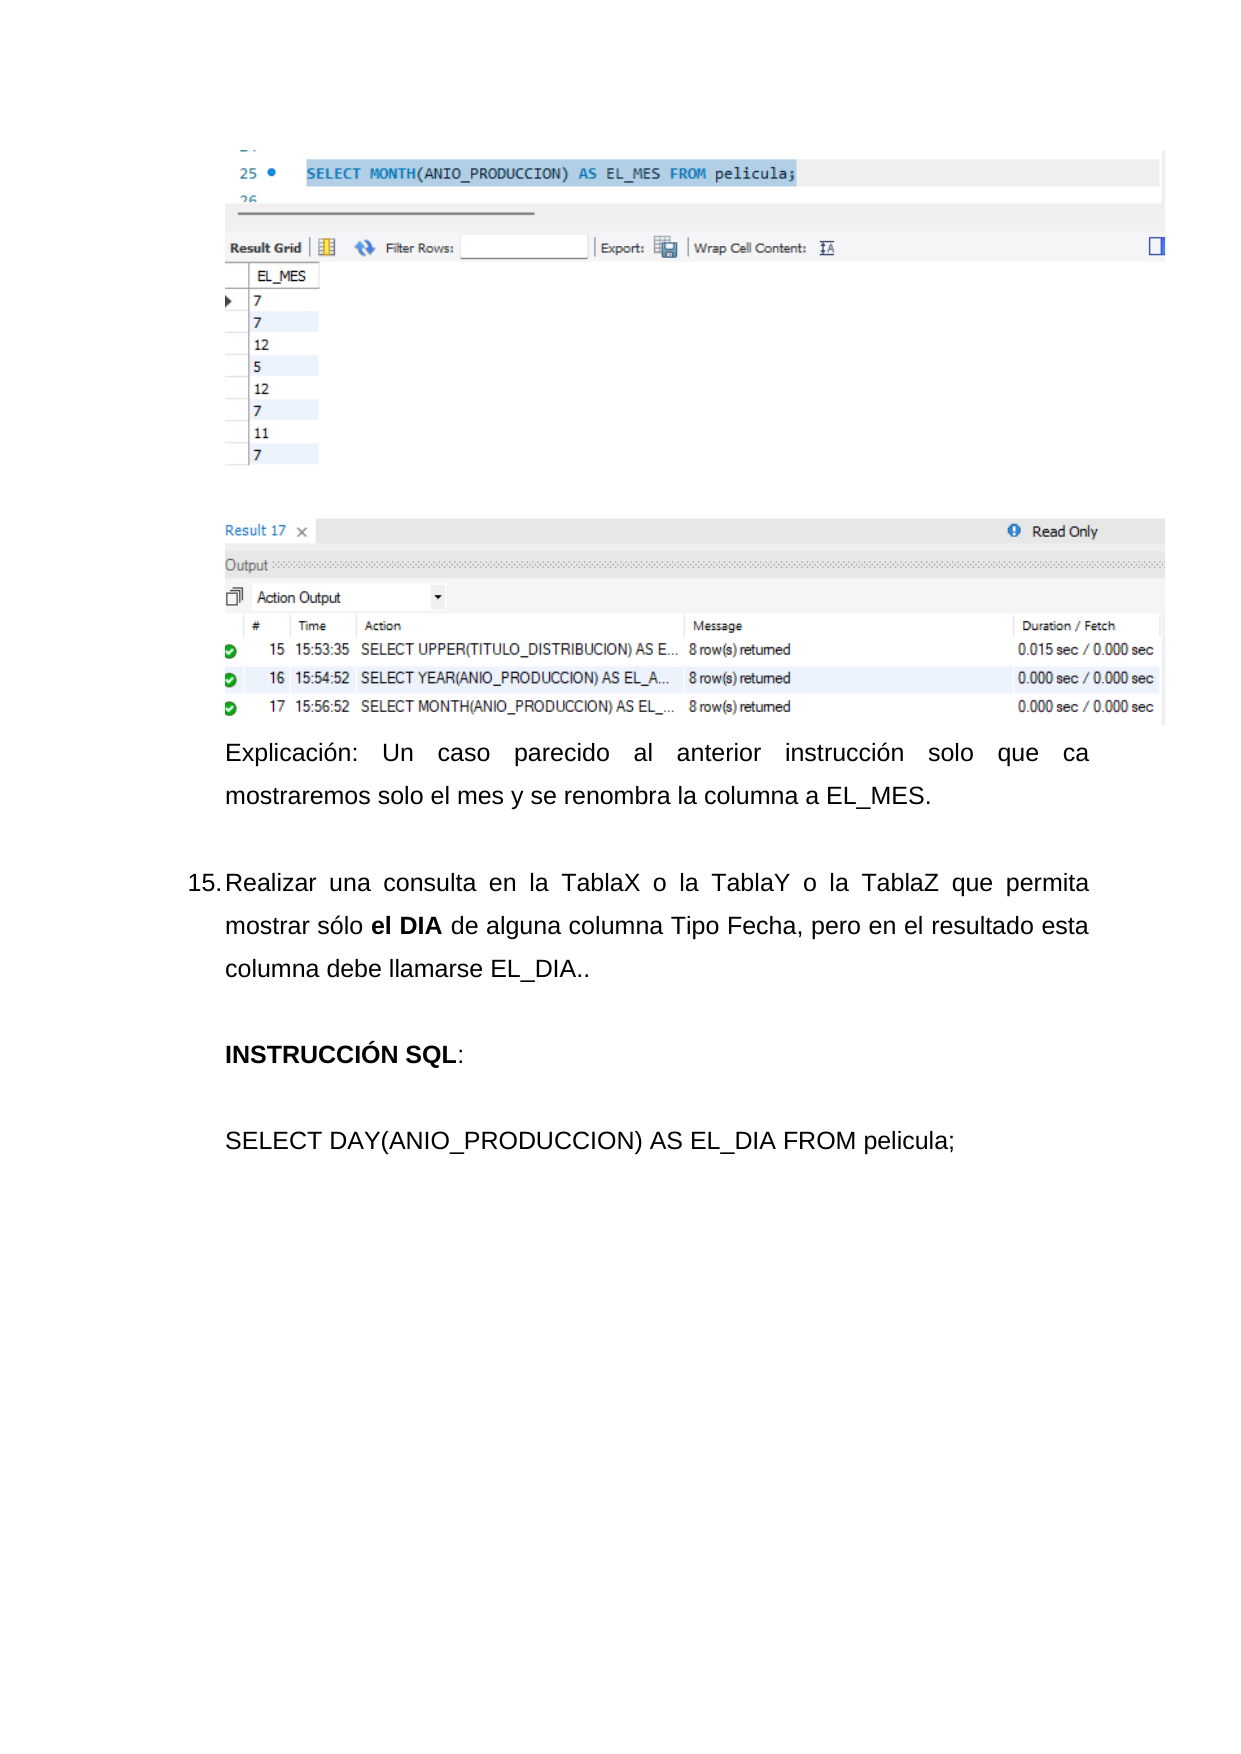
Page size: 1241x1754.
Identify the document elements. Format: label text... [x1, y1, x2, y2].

text Explicación: Un caso parecido al anterior instrucción solo que ca mostraremos solo el mes y se renombra la columna a EL_MES. [225, 738, 1090, 810]
list Realizar una consulta en la TablaX o la TablaY o la TablaZ que permita mostrar sólo el DIA de alguna columna Tipo Fecha, pero en el resultado esta columna debe llamarse EL_DIA.. [187, 867, 1090, 982]
picture [225, 150, 1166, 725]
text INSTRUCCIÓN SQL: [225, 1040, 1090, 1069]
text SELECT DAY(ANIO_PRODUCCION) AS EL_DIA FROM pelicula; [225, 1126, 1090, 1155]
